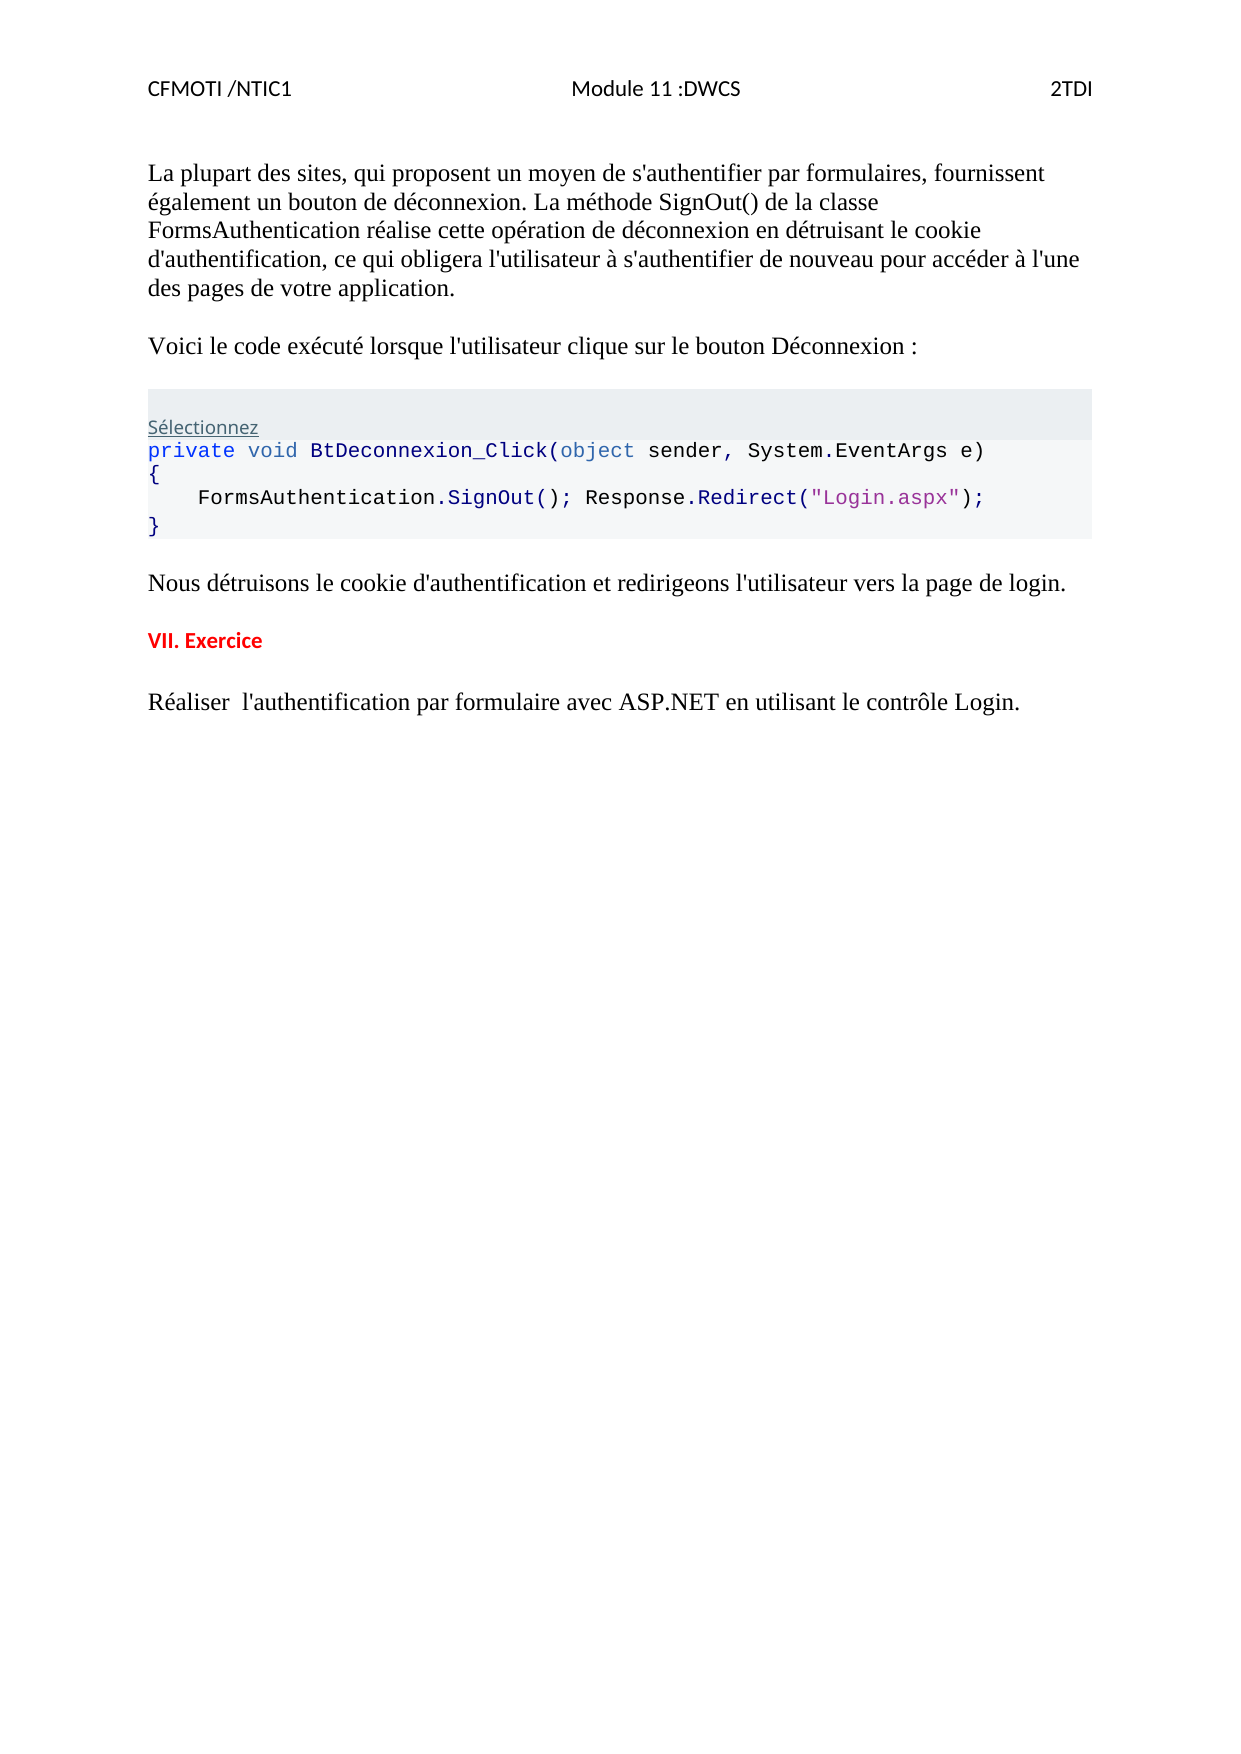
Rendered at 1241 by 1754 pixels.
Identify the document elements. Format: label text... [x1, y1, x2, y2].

text Voici le code exécuté lorsque l'utilisateur clique sur le bouton Déconnexion : [148, 331, 1092, 359]
text Nous détruisons le cookie d'authentification et redirigeons l'utilisateur vers la page de login. [148, 568, 1092, 597]
text Réaliser l'authentification par formulaire avec ASP.NET en utilisant le contrôle Login. [148, 687, 1092, 716]
text Sélectionnez [148, 414, 1092, 440]
text La plupart des sites, qui proposent un moyen de s'authentifier par formulaires, fournissent également un bouton de déconnexion. La méthode SignOut() de la classe FormsAuthentication réalise cette opération de déconnexion en détruisant le cookie d'authentification, ce qui obligera l'utilisateur à s'authentifier de nouveau pour accéder à l'une des pages de votre application. [148, 158, 1092, 302]
text private void BtDeconnexion_Click(object sender, System.EventArgs e) [148, 440, 1092, 463]
text { [148, 463, 1092, 487]
text FormsAuthentication.SignOut(); Response.Redirect("Login.aspx"); [148, 487, 1092, 511]
text VII. Exercice [148, 626, 1092, 654]
text } [148, 511, 1092, 539]
